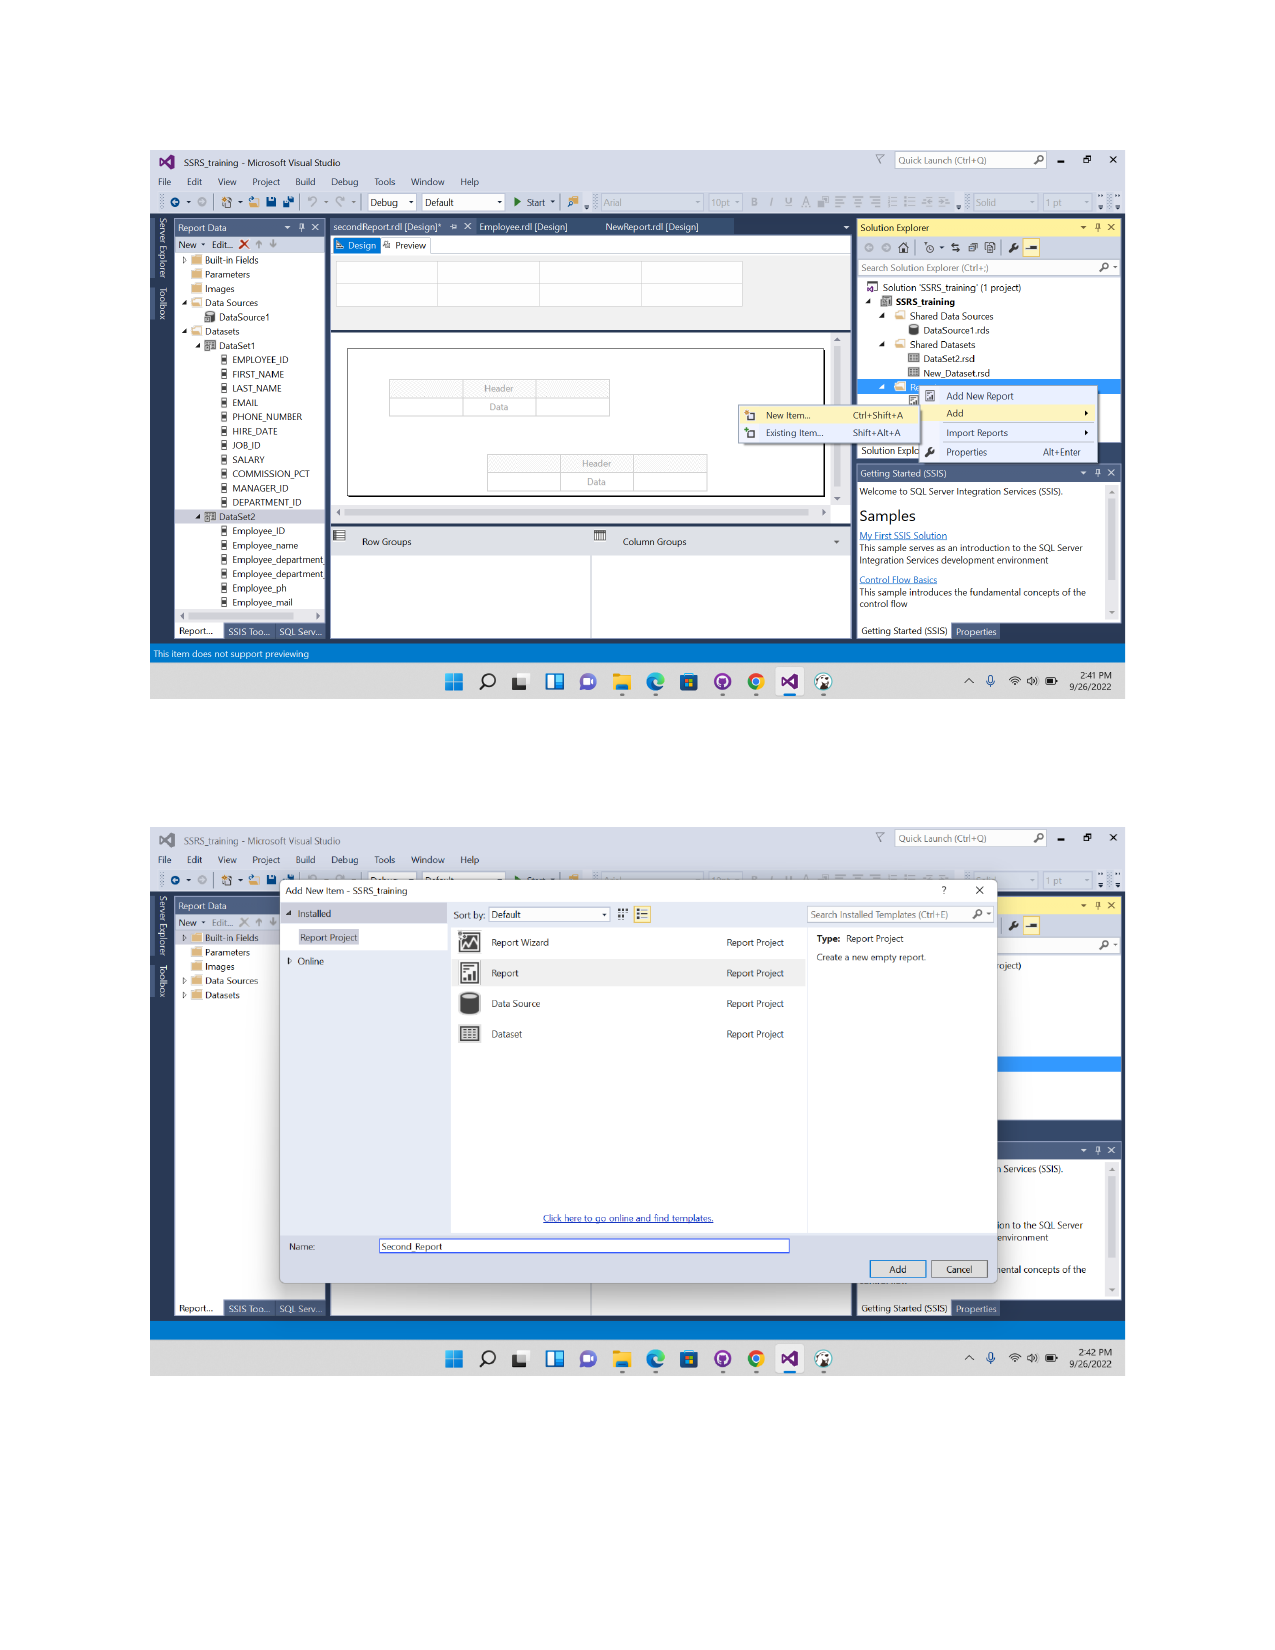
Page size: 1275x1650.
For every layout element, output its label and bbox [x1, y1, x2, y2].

picture [150, 150, 1125, 699]
picture [150, 827, 1125, 1376]
